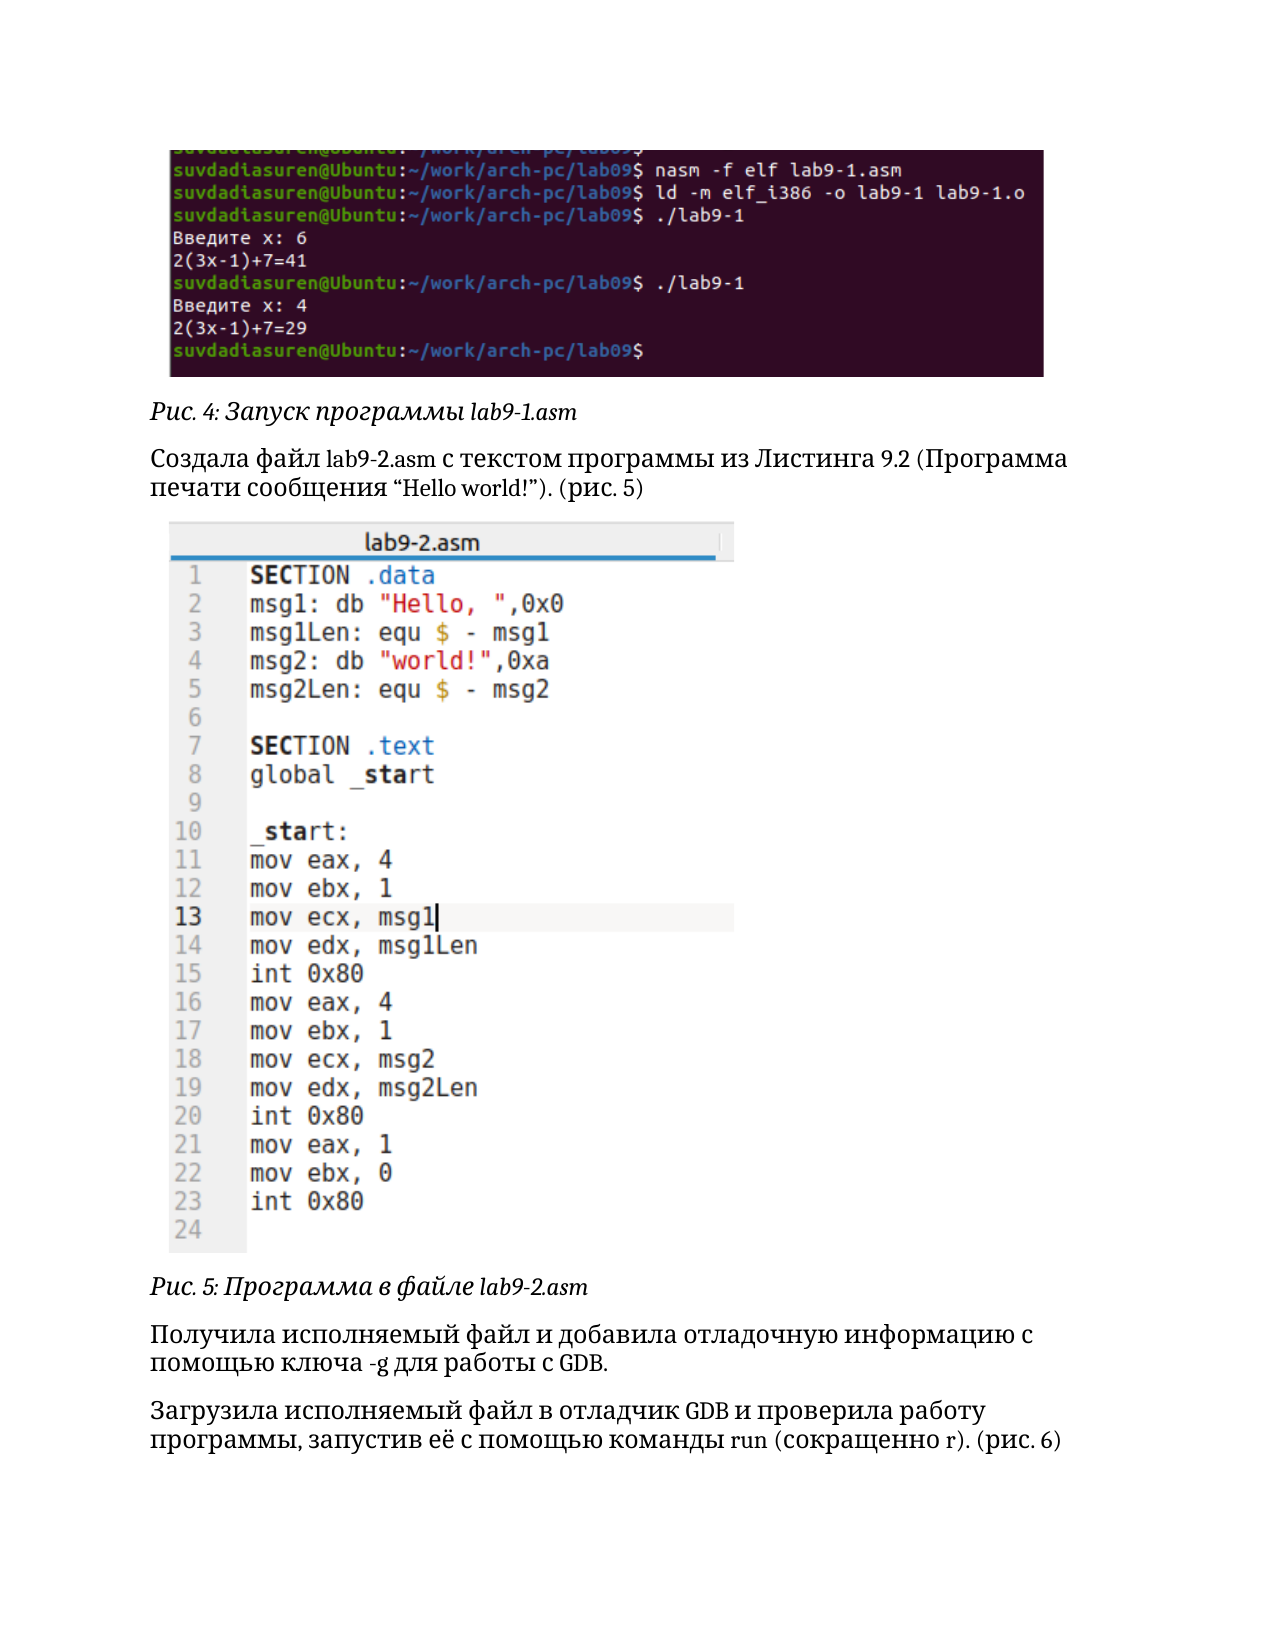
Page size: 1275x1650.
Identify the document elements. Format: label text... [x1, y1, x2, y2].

text Получила исполняемый файл и добавила отладочную информацию с помощью ключа -g для работы с GDB. [150, 1321, 1125, 1378]
picture [168, 150, 1044, 377]
text Создала файл lab9-2.asm с текстом программы из Листинга 9.2 (Программа печати сообщения “Hello world!”). (рис. 5) [150, 445, 1125, 502]
picture [168, 521, 735, 1253]
text Загрузила исполняемый файл в отладчик GDB и проверила работу программы, запустив её с помощью команды run (сокращенно r). (рис. 6) [150, 1397, 1125, 1454]
text Рис. 4: Запуск программы lab9-1.asm [150, 397, 1125, 426]
text Рис. 5: Программа в файле lab9-2.asm [150, 1273, 1125, 1302]
